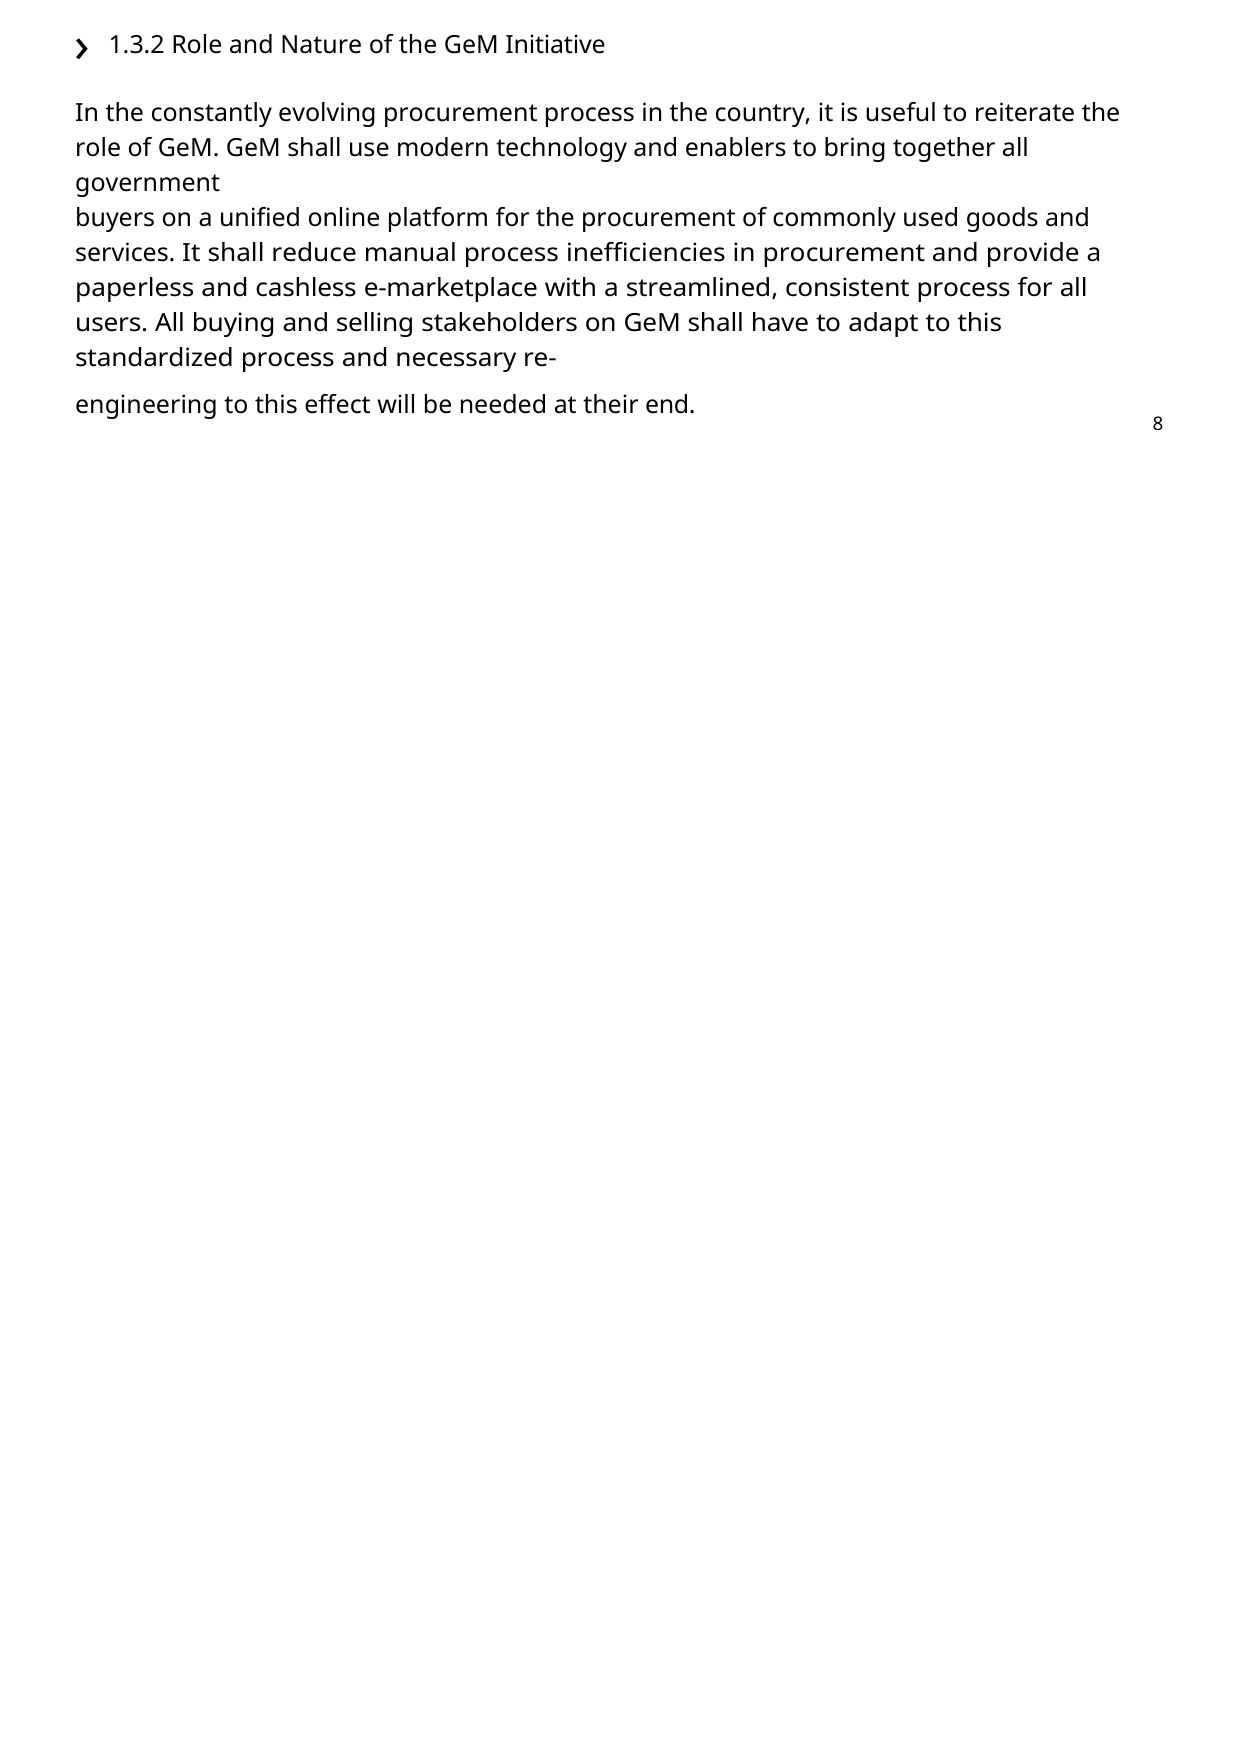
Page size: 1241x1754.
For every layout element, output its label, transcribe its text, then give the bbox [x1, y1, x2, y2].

text In the constantly evolving procurement process in the country, it is useful to reiterate the role of GeM. GeM shall use modern technology and enablers to bring together all government [75, 95, 1130, 199]
text buyers on a unified online platform for the procurement of commonly used goods and services. It shall reduce manual process inefficiencies in procurement and provide a paperless and cashless e-marketplace with a streamlined, consistent process for all users. All buying and selling stakeholders on GeM shall have to adapt to this standardized process and necessary re- [75, 200, 1157, 374]
text › 1.3.2 Role and Nature of the GeM Initiative [74, 0, 1240, 77]
text engineering to this effect will be needed at their end. 8 [75, 375, 1240, 423]
